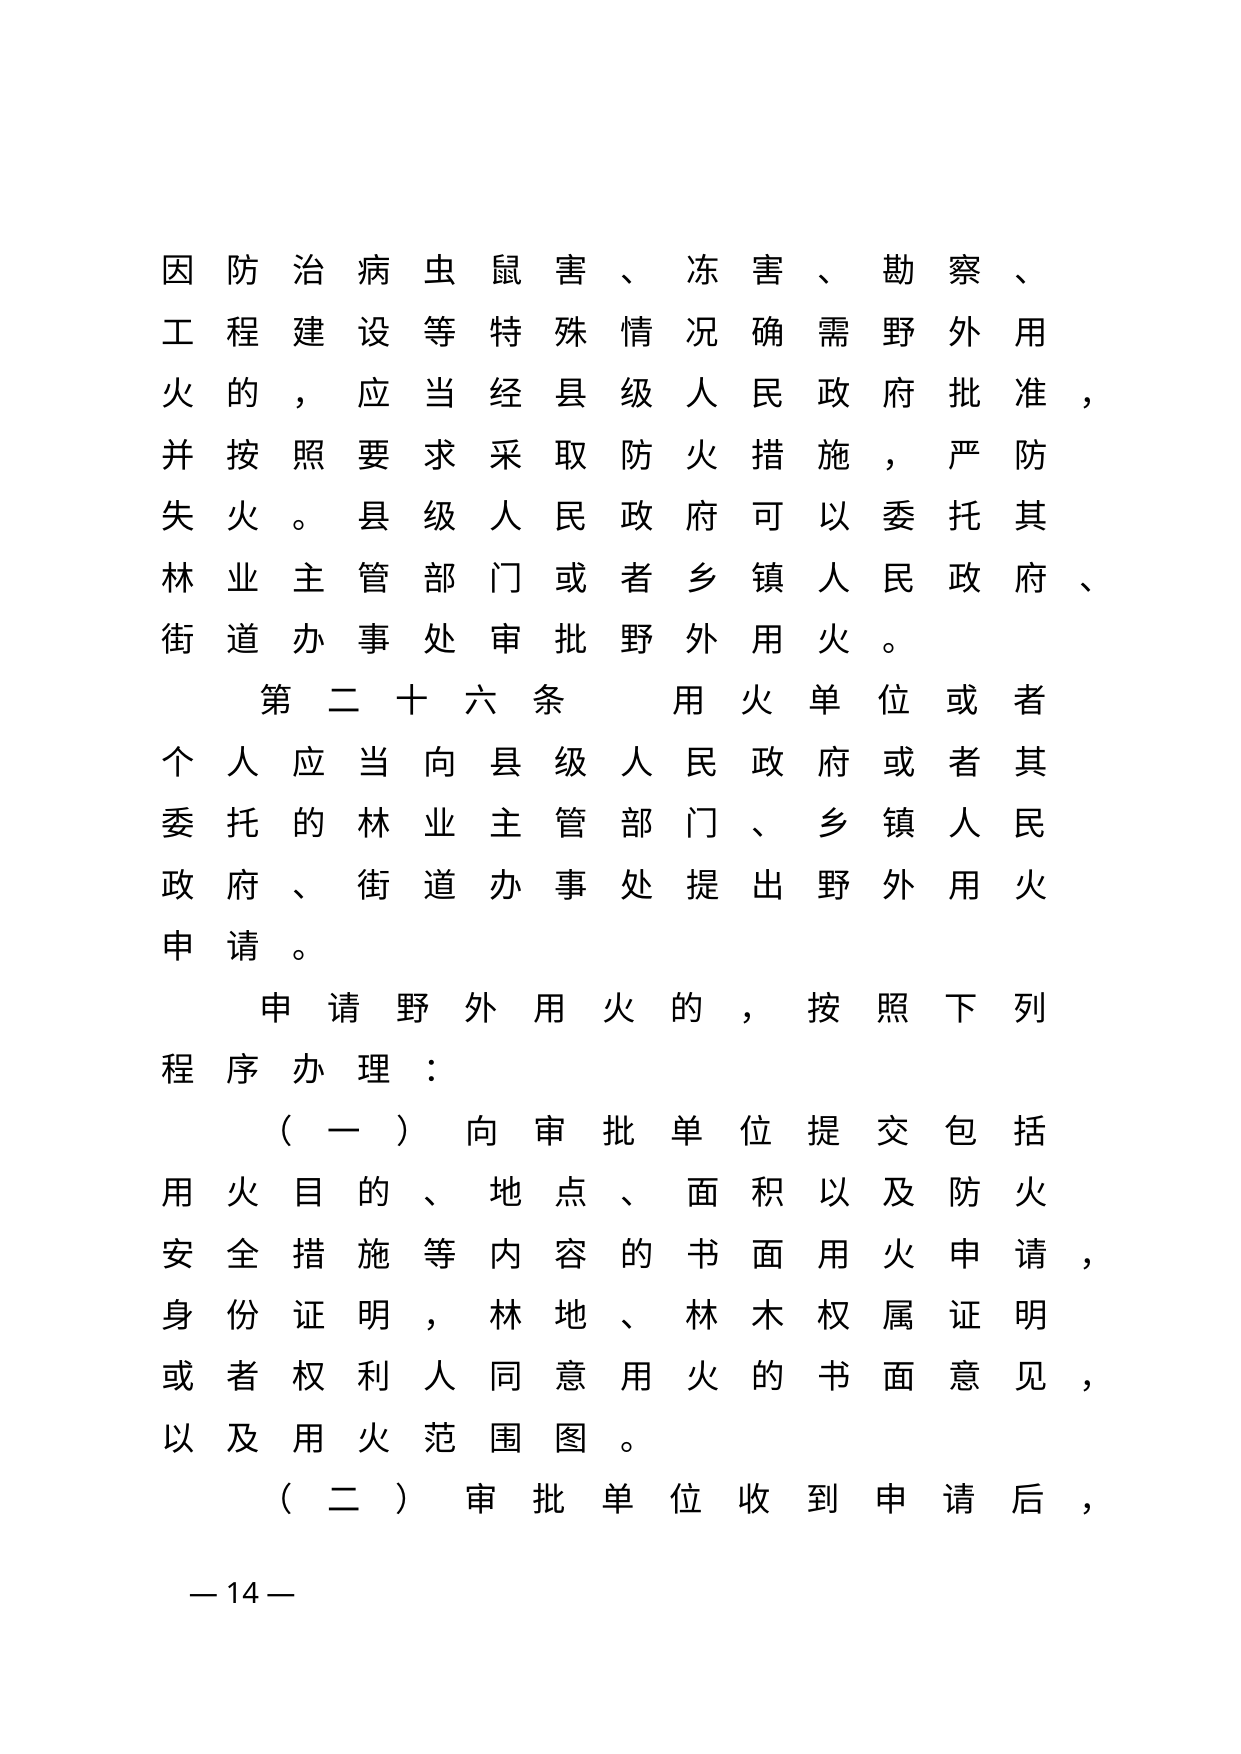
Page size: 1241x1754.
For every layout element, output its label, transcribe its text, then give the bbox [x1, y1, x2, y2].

text （一）向审批单位提交包括用火目的、地点、面积以及防火安全措施等内容的书面用火申请，身份证明，林地、林木权属证明或者权利人同意用火的书面意见，以及用火范围图。 [161, 1098, 1079, 1467]
text 第二十六条 用火单位或者个人应当向县级人民政府或者其委托的林业主管部门、乡镇人民政府、街道办事处提出野外用火申请。 [161, 668, 1079, 975]
text 申请野外用火的，按照下列程序办理： [161, 975, 1079, 1098]
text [161, 237, 1079, 668]
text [161, 1467, 1079, 1528]
